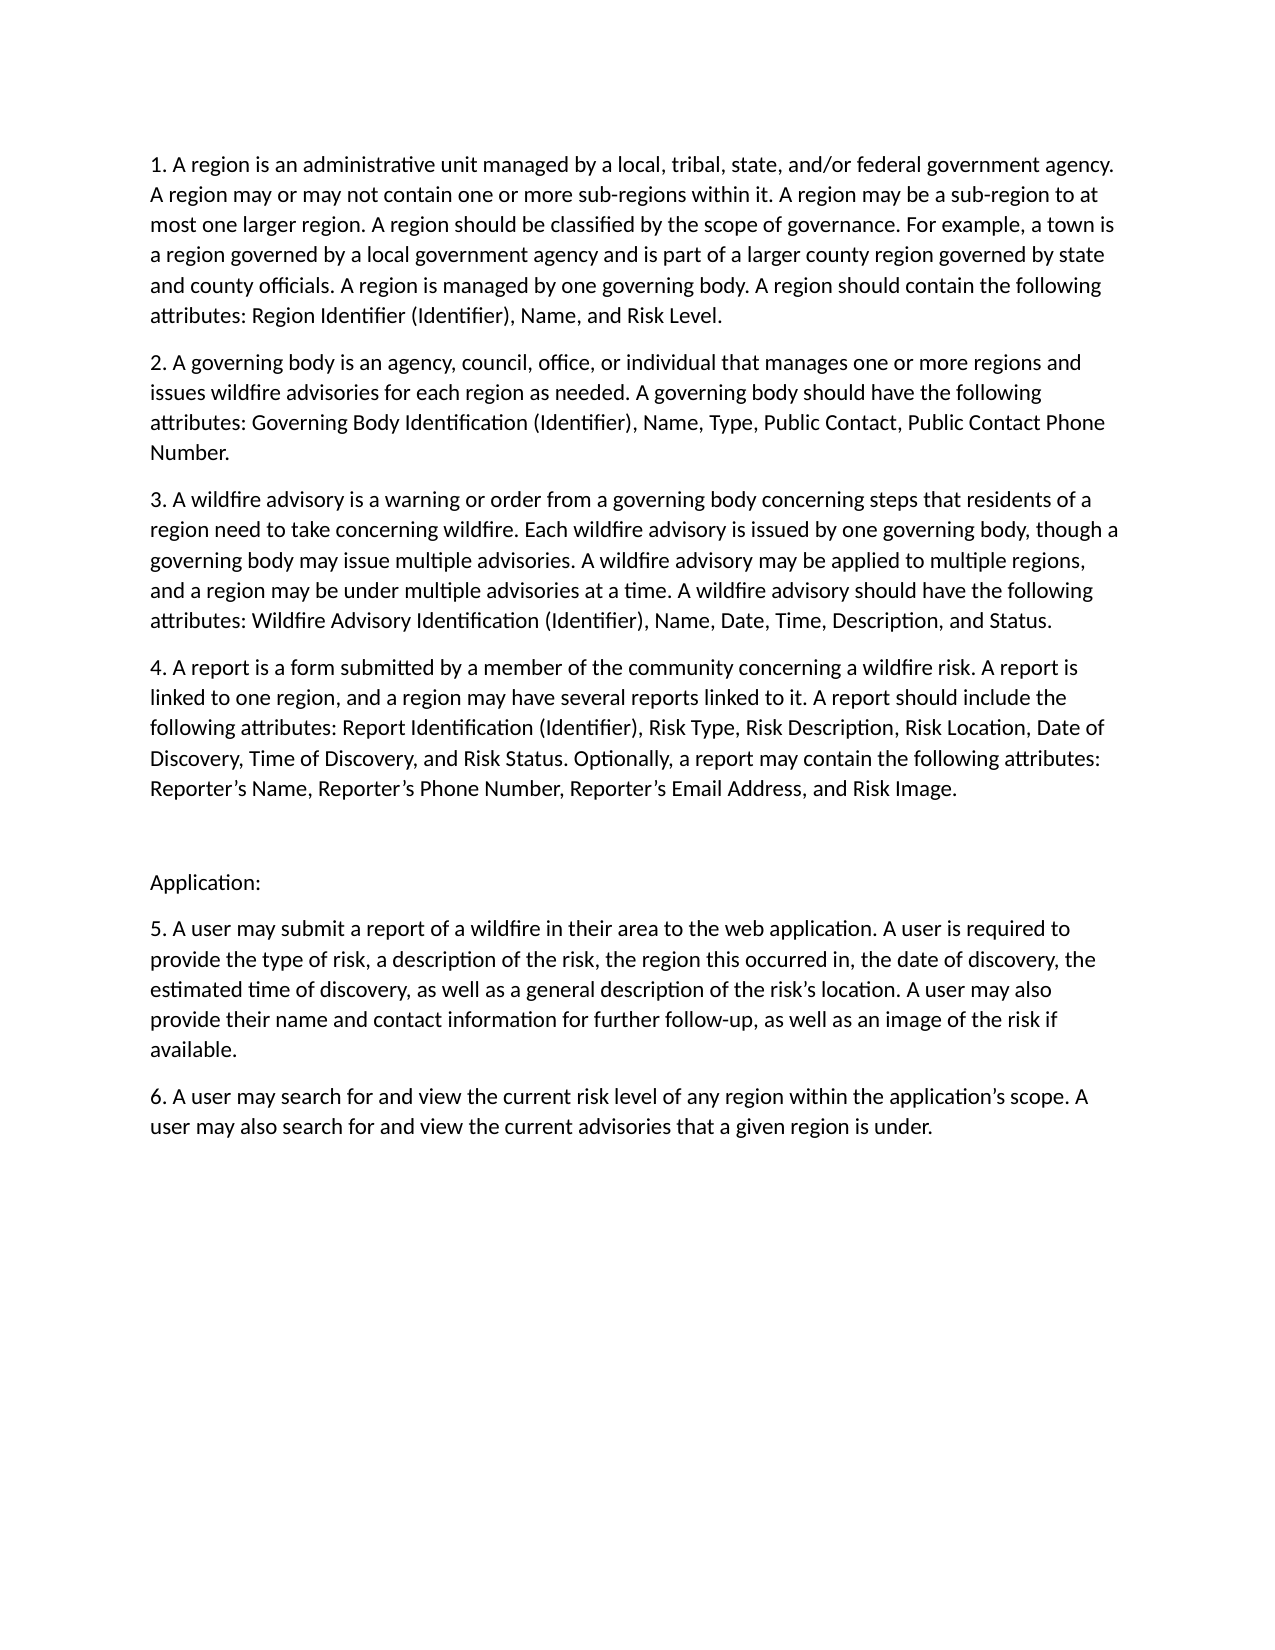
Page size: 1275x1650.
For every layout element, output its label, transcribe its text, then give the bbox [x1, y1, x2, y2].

text 5. A user may submit a report of a wildfire in their area to the web application. A user is required to provide the type of risk, a description of the risk, the region this occurred in, the date of discovery, the estimated time of discovery, as well as a general description of the risk’s location. A user may also provide their name and contact information for further follow-up, as well as an image of the risk if available. [150, 914, 1125, 1063]
text Application: [150, 868, 1125, 896]
text 2. A governing body is an agency, council, office, or individual that manages one or more regions and issues wildfire advisories for each region as needed. A governing body should have the following attributes: Governing Body Identification (Identifier), Name, Type, Public Contact, Public Contact Phone Number. [150, 348, 1125, 467]
text 6. A user may search for and view the current risk level of any region within the application’s scope. A user may also search for and view the current advisories that a given region is under. [150, 1082, 1125, 1141]
text 1. A region is an administrative unit managed by a local, tribal, state, and/or federal government agency. A region may or may not contain one or more sub-regions within it. A region may be a sub-region to at most one larger region. A region should be classified by the scope of governance. For example, a town is a region governed by a local government agency and is part of a larger county region governed by state and county officials. A region is managed by one governing body. A region should contain the following attributes: Region Identifier (Identifier), Name, and Risk Level. [150, 150, 1125, 329]
text 3. A wildfire advisory is a warning or order from a governing body concerning steps that residents of a region need to take concerning wildfire. Each wildfire advisory is issued by one governing body, though a governing body may issue multiple advisories. A wildfire advisory may be applied to multiple regions, and a region may be under multiple advisories at a time. A wildfire advisory should have the following attributes: Wildfire Advisory Identification (Identifier), Name, Date, Time, Description, and Status. [150, 485, 1125, 634]
text 4. A report is a form submitted by a member of the community concerning a wildfire risk. A report is linked to one region, and a region may have several reports linked to it. A report should include the following attributes: Report Identification (Identifier), Risk Type, Risk Description, Risk Location, Date of Discovery, Time of Discovery, and Risk Status. Optionally, a report may contain the following attributes: Reporter’s Name, Reporter’s Phone Number, Reporter’s Email Address, and Risk Image. [150, 653, 1125, 802]
